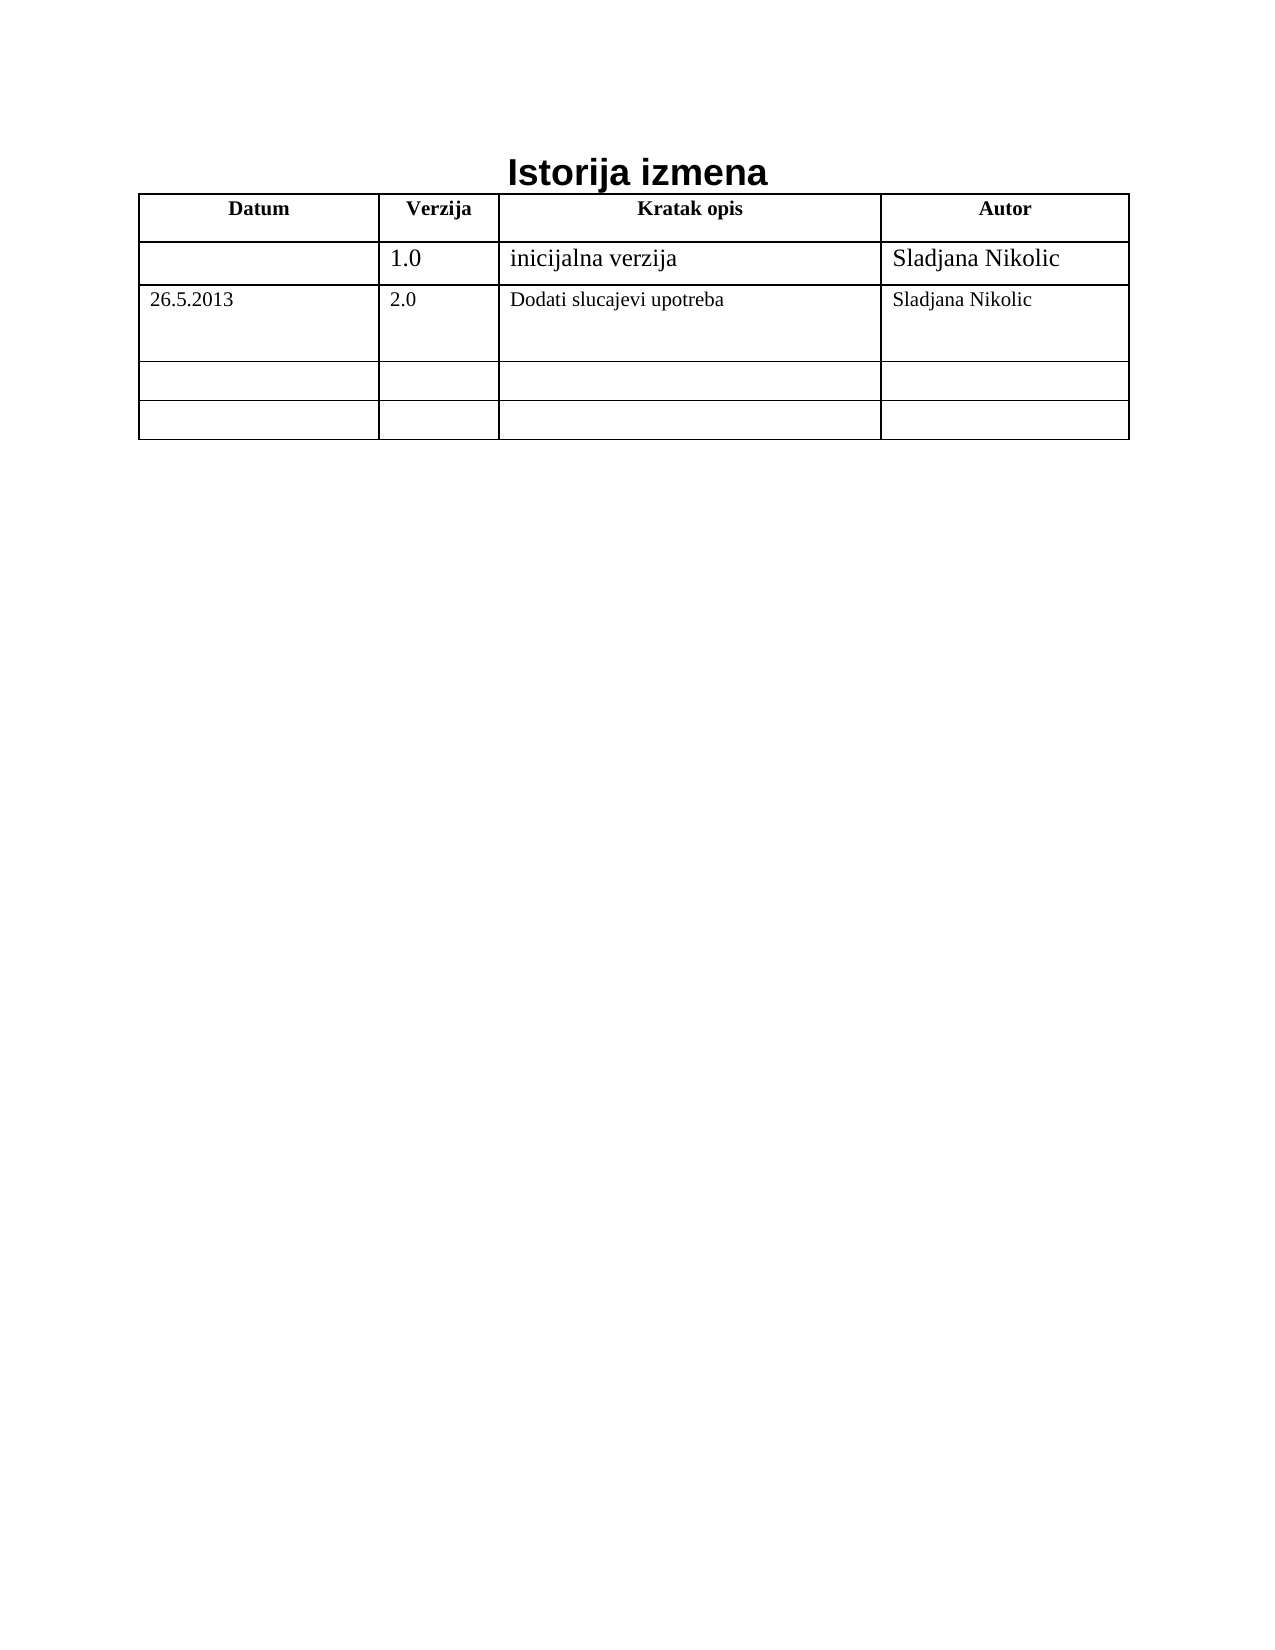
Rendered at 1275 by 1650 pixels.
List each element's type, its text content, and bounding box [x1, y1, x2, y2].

table_cell [500, 362, 880, 400]
table_cell inicijalna verzija [500, 243, 880, 284]
table_cell 1.0 [380, 243, 498, 284]
table_header Autor [882, 195, 1128, 241]
table_header Verzija [380, 195, 498, 241]
table_cell [140, 243, 378, 284]
table_cell Sladjana Nikolic [882, 243, 1128, 284]
table_cell [380, 362, 498, 400]
table_header Datum [140, 195, 378, 241]
table_cell [140, 362, 378, 400]
table_cell [882, 362, 1128, 400]
title Istorija izmena [150, 150, 1125, 193]
table_cell 26.5.2013 [140, 286, 378, 361]
table_cell 2.0 [380, 286, 498, 361]
table_header Kratak opis [500, 195, 880, 241]
table_cell Dodati slucajevi upotreba [500, 286, 880, 361]
table_cell [882, 401, 1128, 439]
table_cell [500, 401, 880, 439]
table_cell [380, 401, 498, 439]
table_cell Sladjana Nikolic [882, 286, 1128, 361]
table_cell [140, 401, 378, 439]
